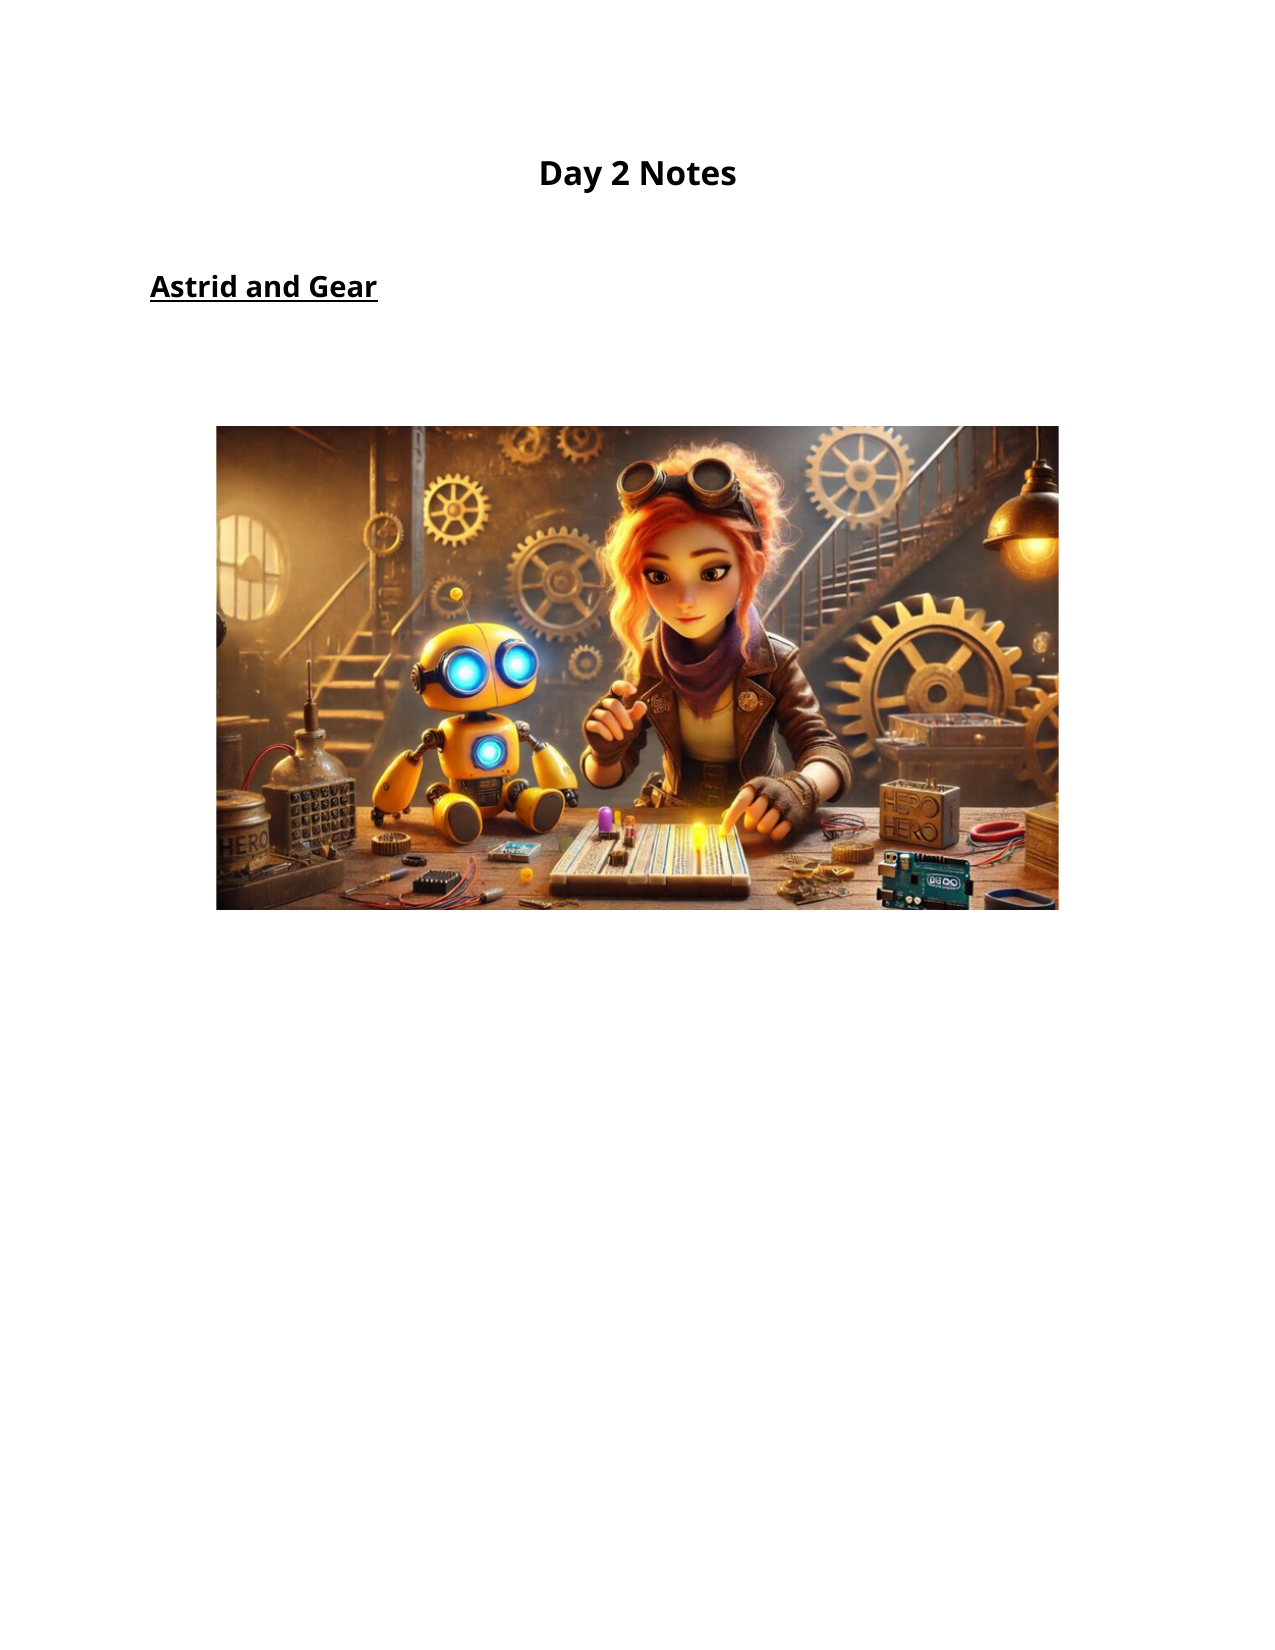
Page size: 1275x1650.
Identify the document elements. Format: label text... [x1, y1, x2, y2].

picture [216, 426, 1059, 910]
text Day 2 Notes [150, 150, 1125, 195]
text Astrid and Gear [150, 266, 1125, 306]
